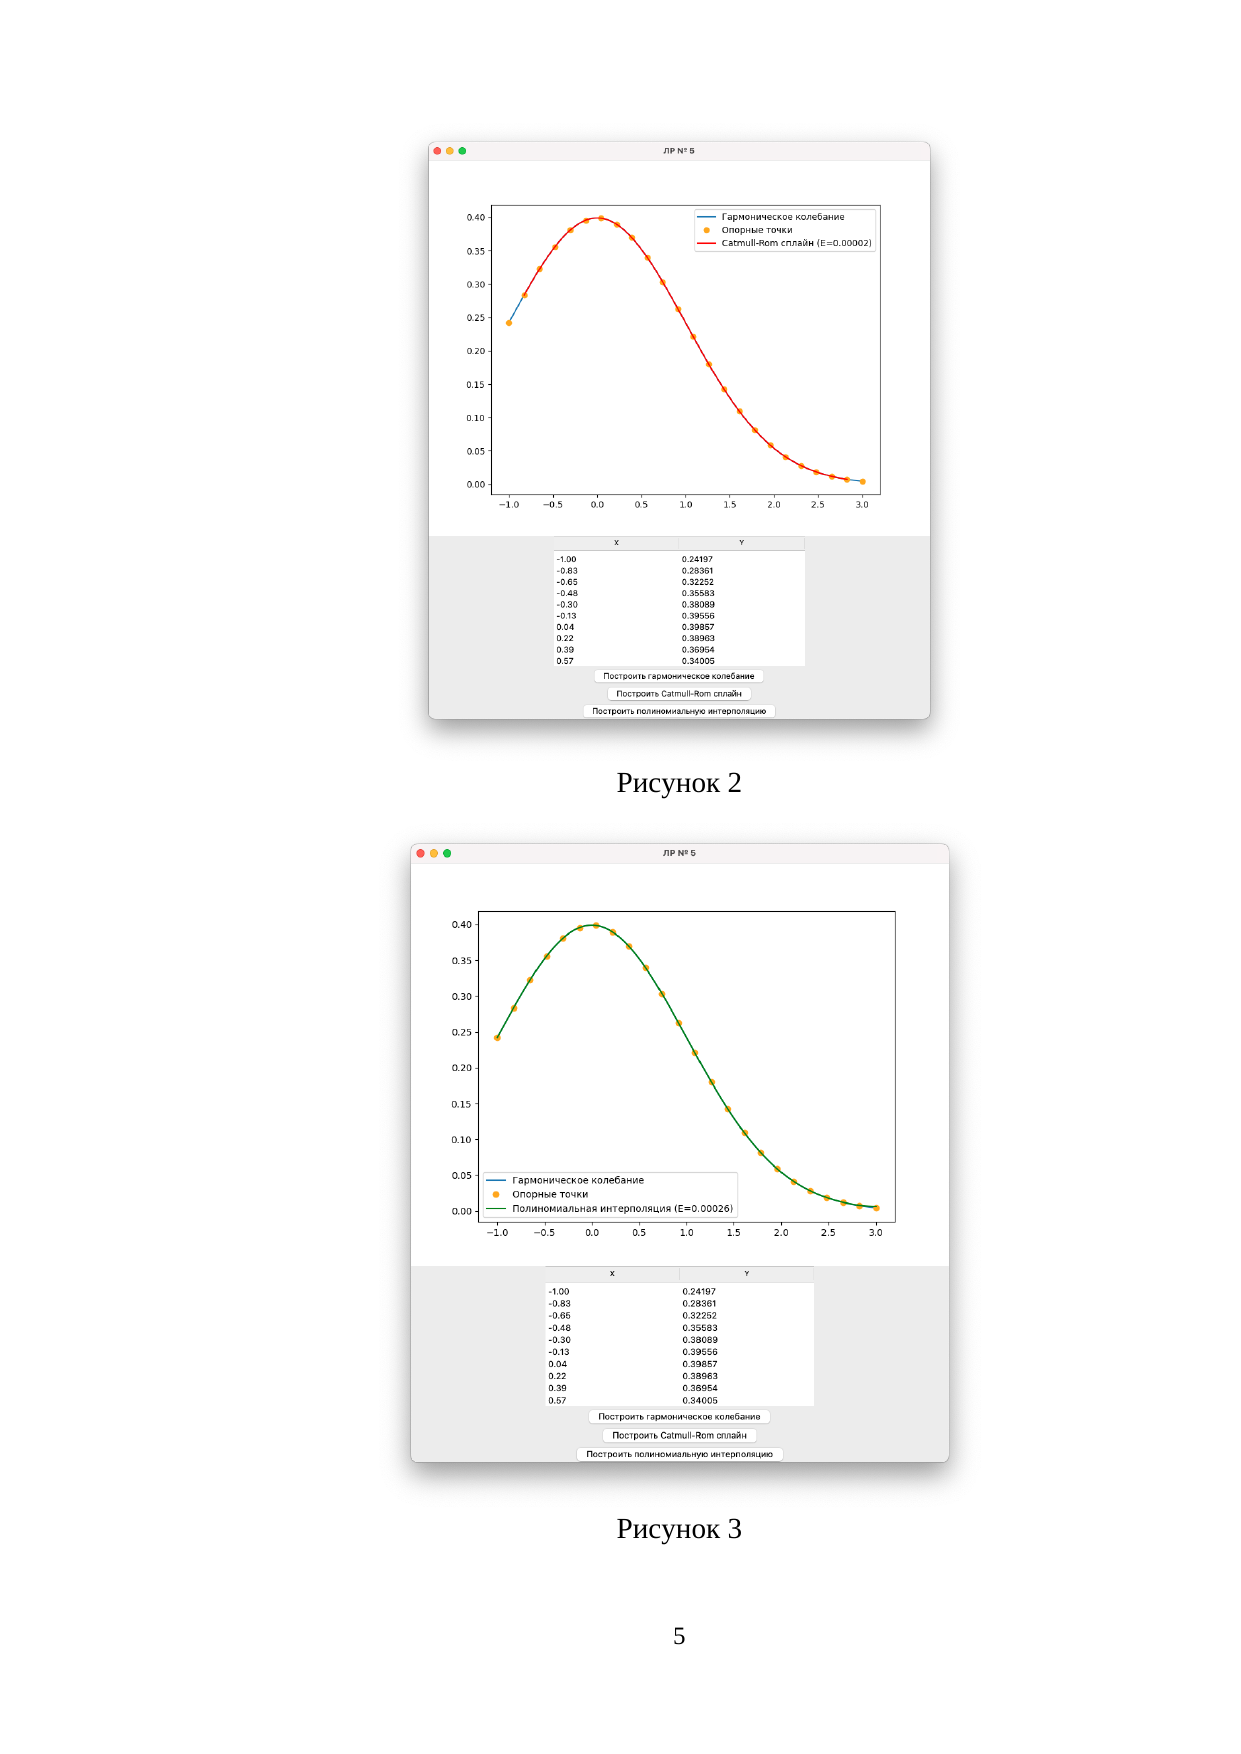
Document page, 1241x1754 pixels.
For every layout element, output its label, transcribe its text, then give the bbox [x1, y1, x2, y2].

picture [393, 118, 965, 765]
text Рисунок 3 [177, 1512, 1181, 1545]
picture [373, 819, 986, 1512]
text Рисунок 2 [177, 765, 1181, 798]
